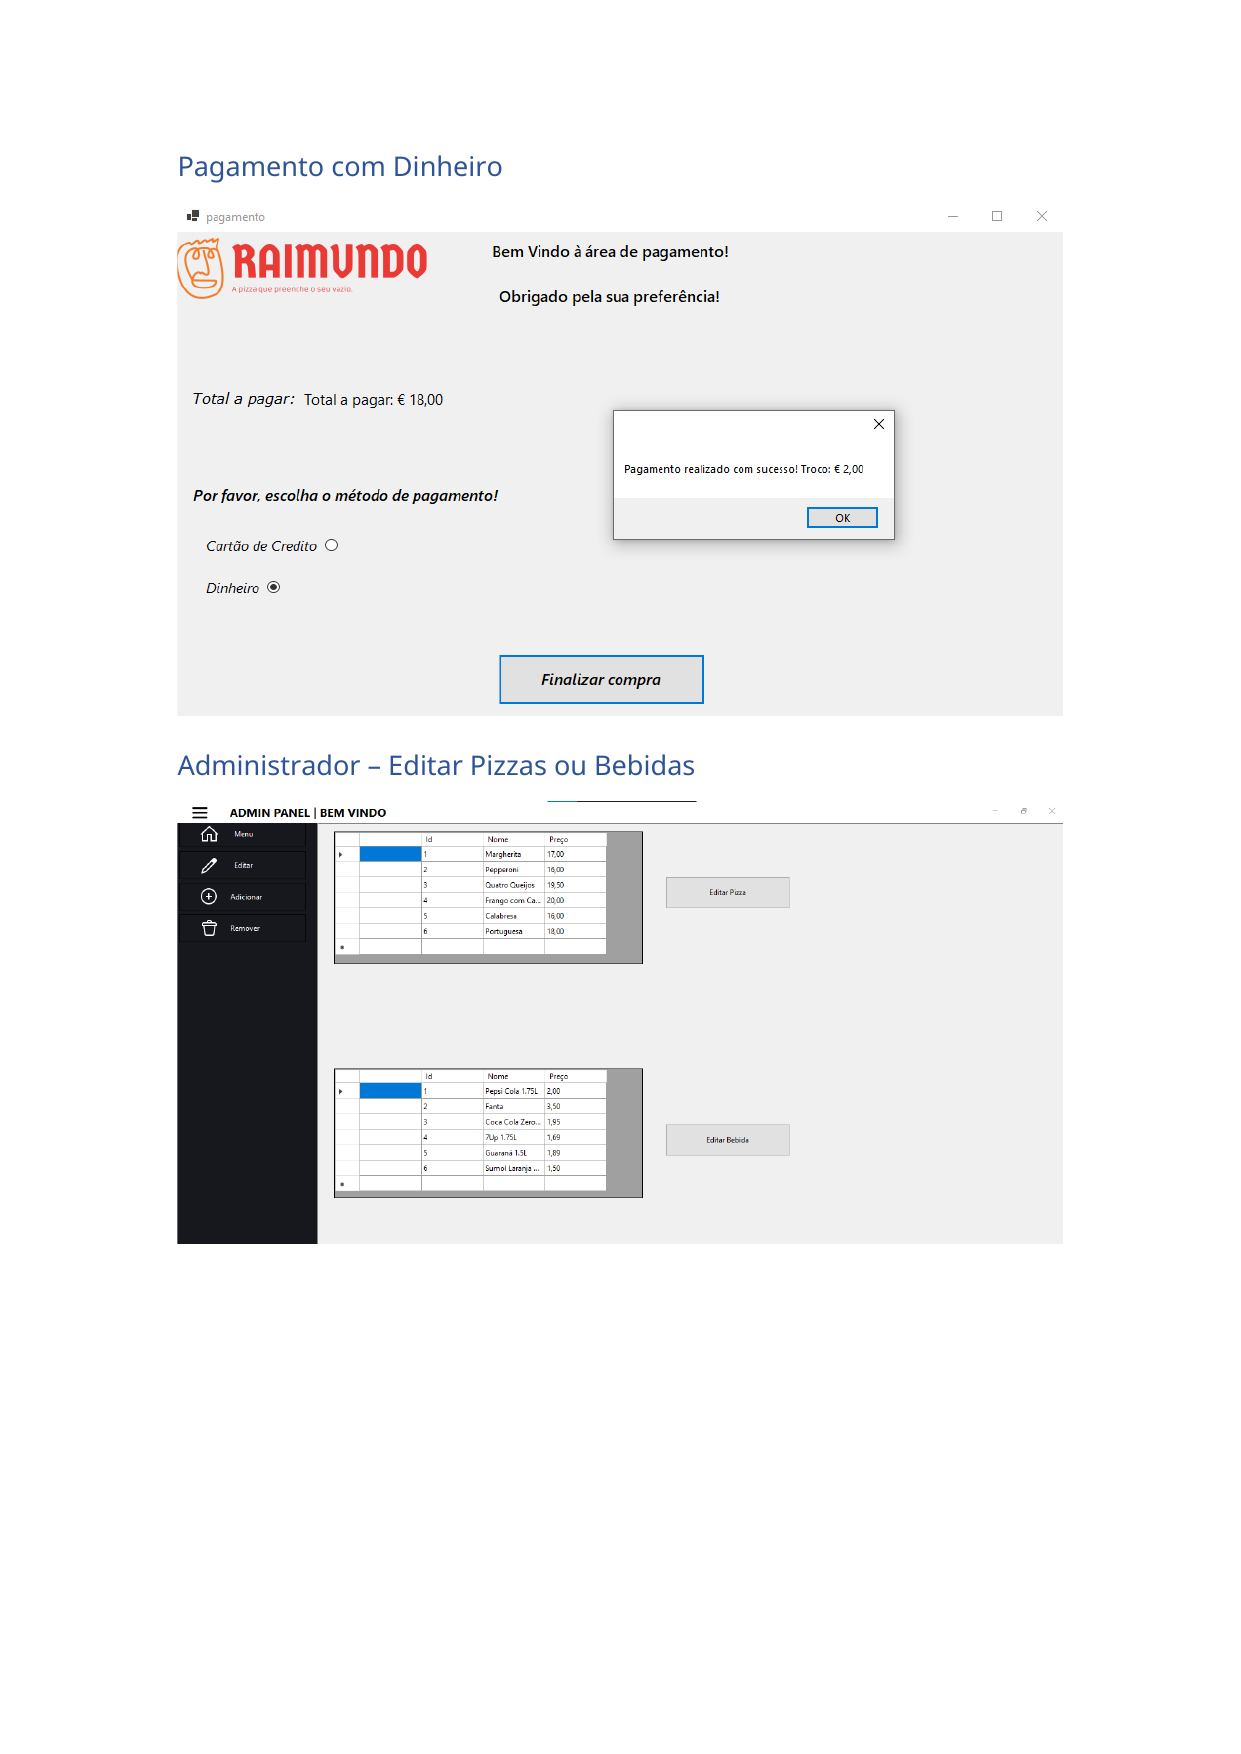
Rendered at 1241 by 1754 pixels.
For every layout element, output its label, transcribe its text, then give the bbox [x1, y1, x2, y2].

subtitle Administrador – Editar Pizzas ou Bebidas [177, 746, 1063, 783]
picture [177, 801, 1063, 1244]
picture [177, 202, 1063, 716]
subtitle Pagamento com Dinheiro [177, 148, 1063, 184]
